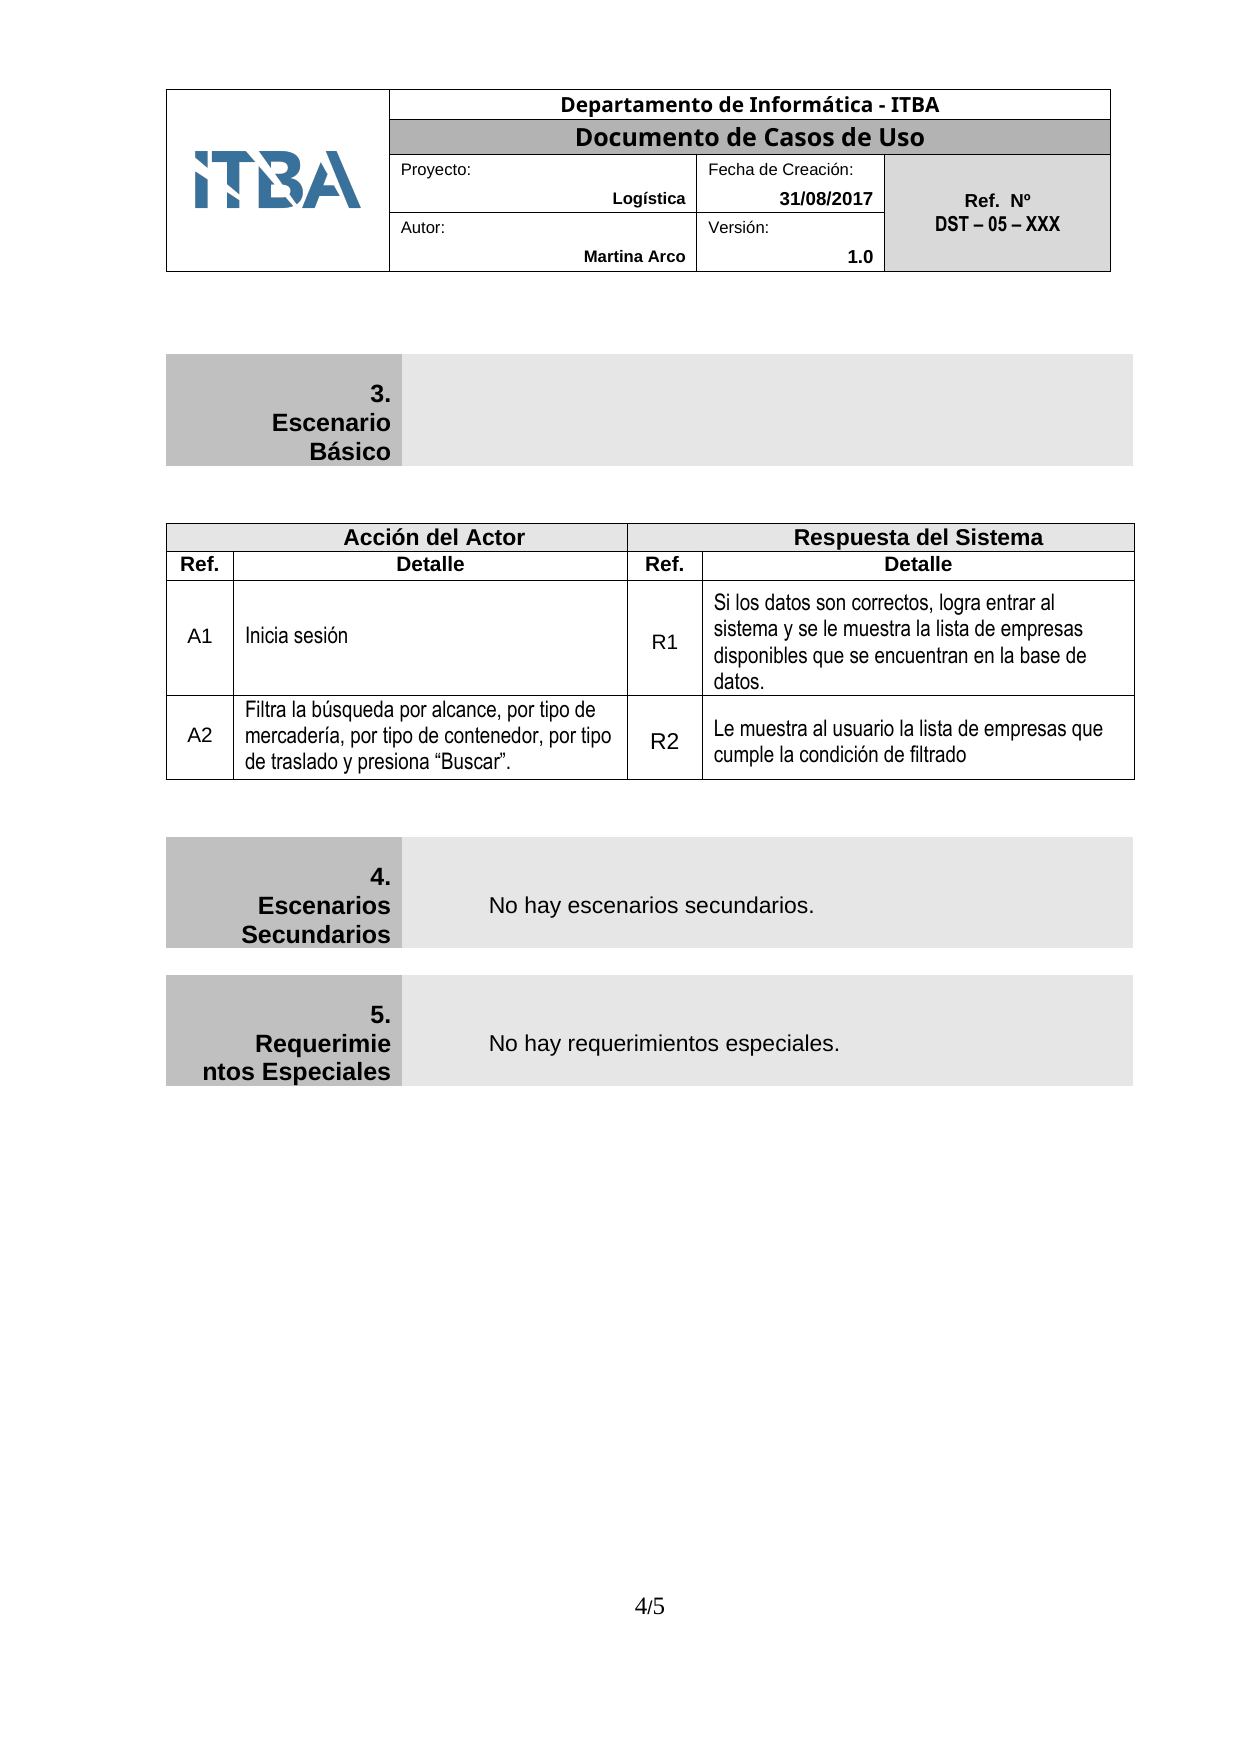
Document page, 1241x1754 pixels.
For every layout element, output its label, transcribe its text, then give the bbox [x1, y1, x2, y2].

table_cell Inicia sesión [234, 581, 627, 694]
picture [177, 130, 379, 230]
table_header [402, 354, 1133, 466]
table_header No hay requerimientos especiales. [402, 975, 1133, 1086]
table_cell R2 [628, 696, 702, 779]
table_header Respuesta del Sistema [628, 524, 1134, 551]
table_cell Filtra la búsqueda por alcance, por tipo de mercadería, por tipo de contenedor, por tipo de traslado y presiona “Buscar”. [234, 696, 627, 779]
table_header 5. Requerimientos Especiales [166, 975, 402, 1086]
table_cell Le muestra al usuario la lista de empresas que cumple la condición de filtrado [703, 696, 1134, 779]
table_cell Ref. [167, 552, 233, 580]
table_cell Detalle [234, 552, 627, 580]
table_cell Detalle [703, 552, 1134, 580]
table_cell A1 [167, 581, 233, 694]
table_cell Ref. [628, 552, 702, 580]
table_header No hay escenarios secundarios. [402, 837, 1133, 948]
table_header 4. Escenarios Secundarios [166, 837, 402, 948]
table_cell R1 [628, 581, 702, 694]
table_cell A2 [167, 696, 233, 779]
table_header Acción del Actor [167, 524, 627, 551]
table_cell Si los datos son correctos, logra entrar al sistema y se le muestra la lista de empresas disponibles que se encuentran en la base de datos. [703, 581, 1134, 694]
table_header 3. Escenario Básico [166, 354, 402, 466]
